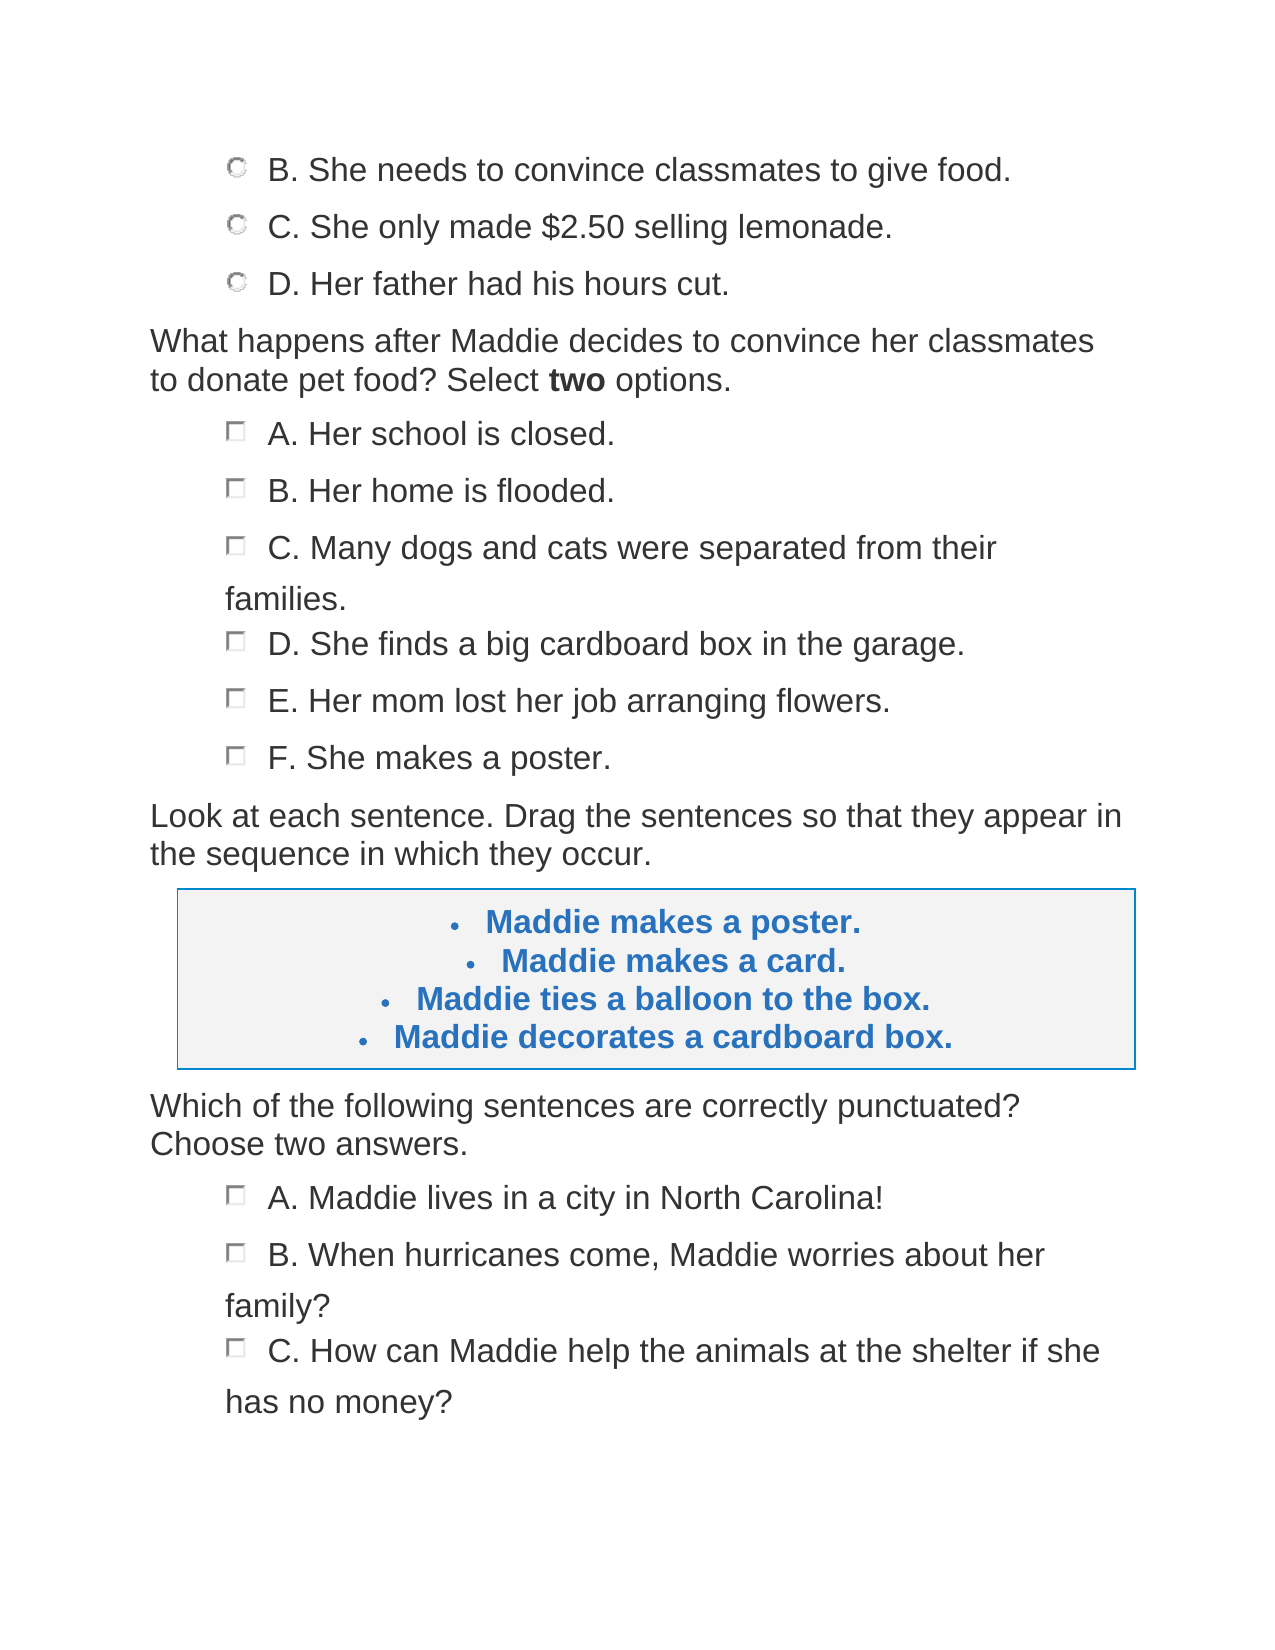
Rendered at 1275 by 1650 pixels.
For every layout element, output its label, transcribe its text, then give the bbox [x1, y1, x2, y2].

text B. Her home is flooded. [225, 471, 1125, 522]
text B. When hurricanes come, Maddie worries about her family? [225, 1235, 1125, 1325]
text Which of the following sentences are correctly punctuated? Choose two answers. [150, 1086, 1125, 1162]
text D. Her father had his hours cut. [225, 264, 1125, 315]
list Maddie ties a balloon to the box. [178, 965, 1134, 1003]
text C. Many dogs and cats were separated from their families. [225, 528, 1125, 618]
text A. Her school is closed. [225, 414, 1125, 465]
text Look at each sentence. Drag the sentences so that they appear in the sequence in which they occur. [150, 796, 1125, 872]
text A. Maddie lives in a city in North Carolina! [225, 1178, 1125, 1229]
text D. She finds a big cardboard box in the garage. [225, 624, 1125, 675]
list Maddie makes a card. [178, 927, 1134, 965]
text C. She only made $2.50 selling lemonade. [225, 207, 1125, 258]
list Maddie decorates a cardboard box. [178, 1003, 1134, 1068]
text What happens after Maddie decides to convince her classmates to donate pet food? Select two options. [150, 322, 1125, 398]
list Maddie makes a poster. [178, 890, 1134, 927]
text F. She makes a poster. [225, 738, 1125, 789]
text C. How can Maddie help the animals at the shelter if she has no money? [225, 1331, 1125, 1420]
text B. She needs to convince classmates to give food. [225, 150, 1125, 201]
text E. Her mom lost her job arranging flowers. [225, 681, 1125, 732]
